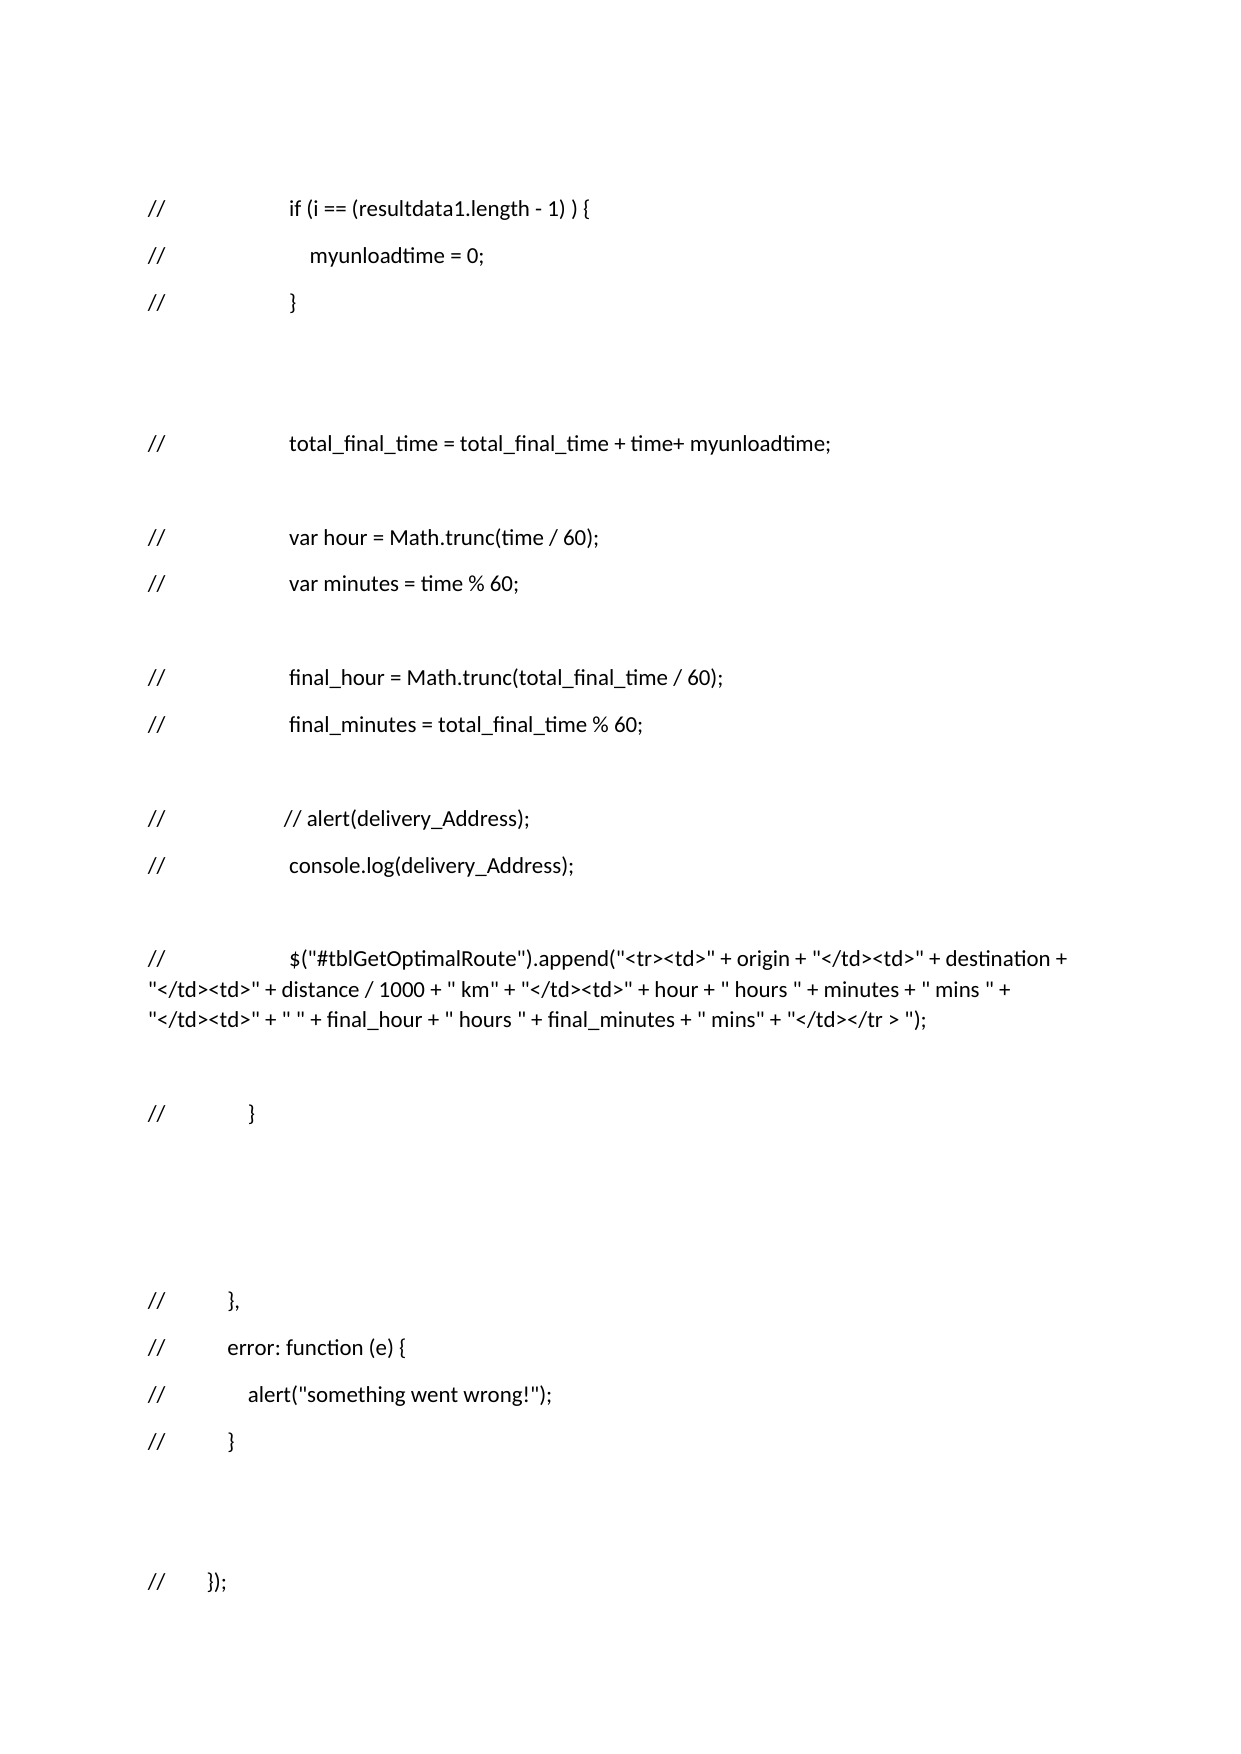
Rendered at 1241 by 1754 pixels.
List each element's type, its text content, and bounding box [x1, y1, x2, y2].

text // error: function (e) { [148, 1333, 1093, 1361]
text // $("#tblGetOptimalRoute").append("<tr><td>" + origin + "</td><td>" + destination + "</td><td>" + distance / 1000 + " km" + "</td><td>" + hour + " hours " + minutes + " mins " + "</td><td>" + " " + final_hour + " hours " + final_minutes + " mins" + "</td></tr > "); [148, 944, 1093, 1033]
text // } [148, 1427, 1093, 1455]
text // } [148, 1099, 1093, 1127]
text // }); [148, 1567, 1093, 1595]
text // var minutes = time % 60; [148, 569, 1093, 597]
text // console.log(delivery_Address); [148, 851, 1093, 879]
text // }, [148, 1286, 1093, 1314]
text // total_final_time = total_final_time + time+ myunloadtime; [148, 429, 1093, 457]
text // final_minutes = total_final_time % 60; [148, 710, 1093, 738]
text // if (i == (resultdata1.length - 1) ) { [148, 194, 1093, 222]
text // alert("something went wrong!"); [148, 1380, 1093, 1408]
text // final_hour = Math.trunc(total_final_time / 60); [148, 663, 1093, 691]
text // myunloadtime = 0; [148, 241, 1093, 269]
text // var hour = Math.trunc(time / 60); [148, 523, 1093, 551]
text // // alert(delivery_Address); [148, 804, 1093, 832]
text // } [148, 288, 1093, 316]
